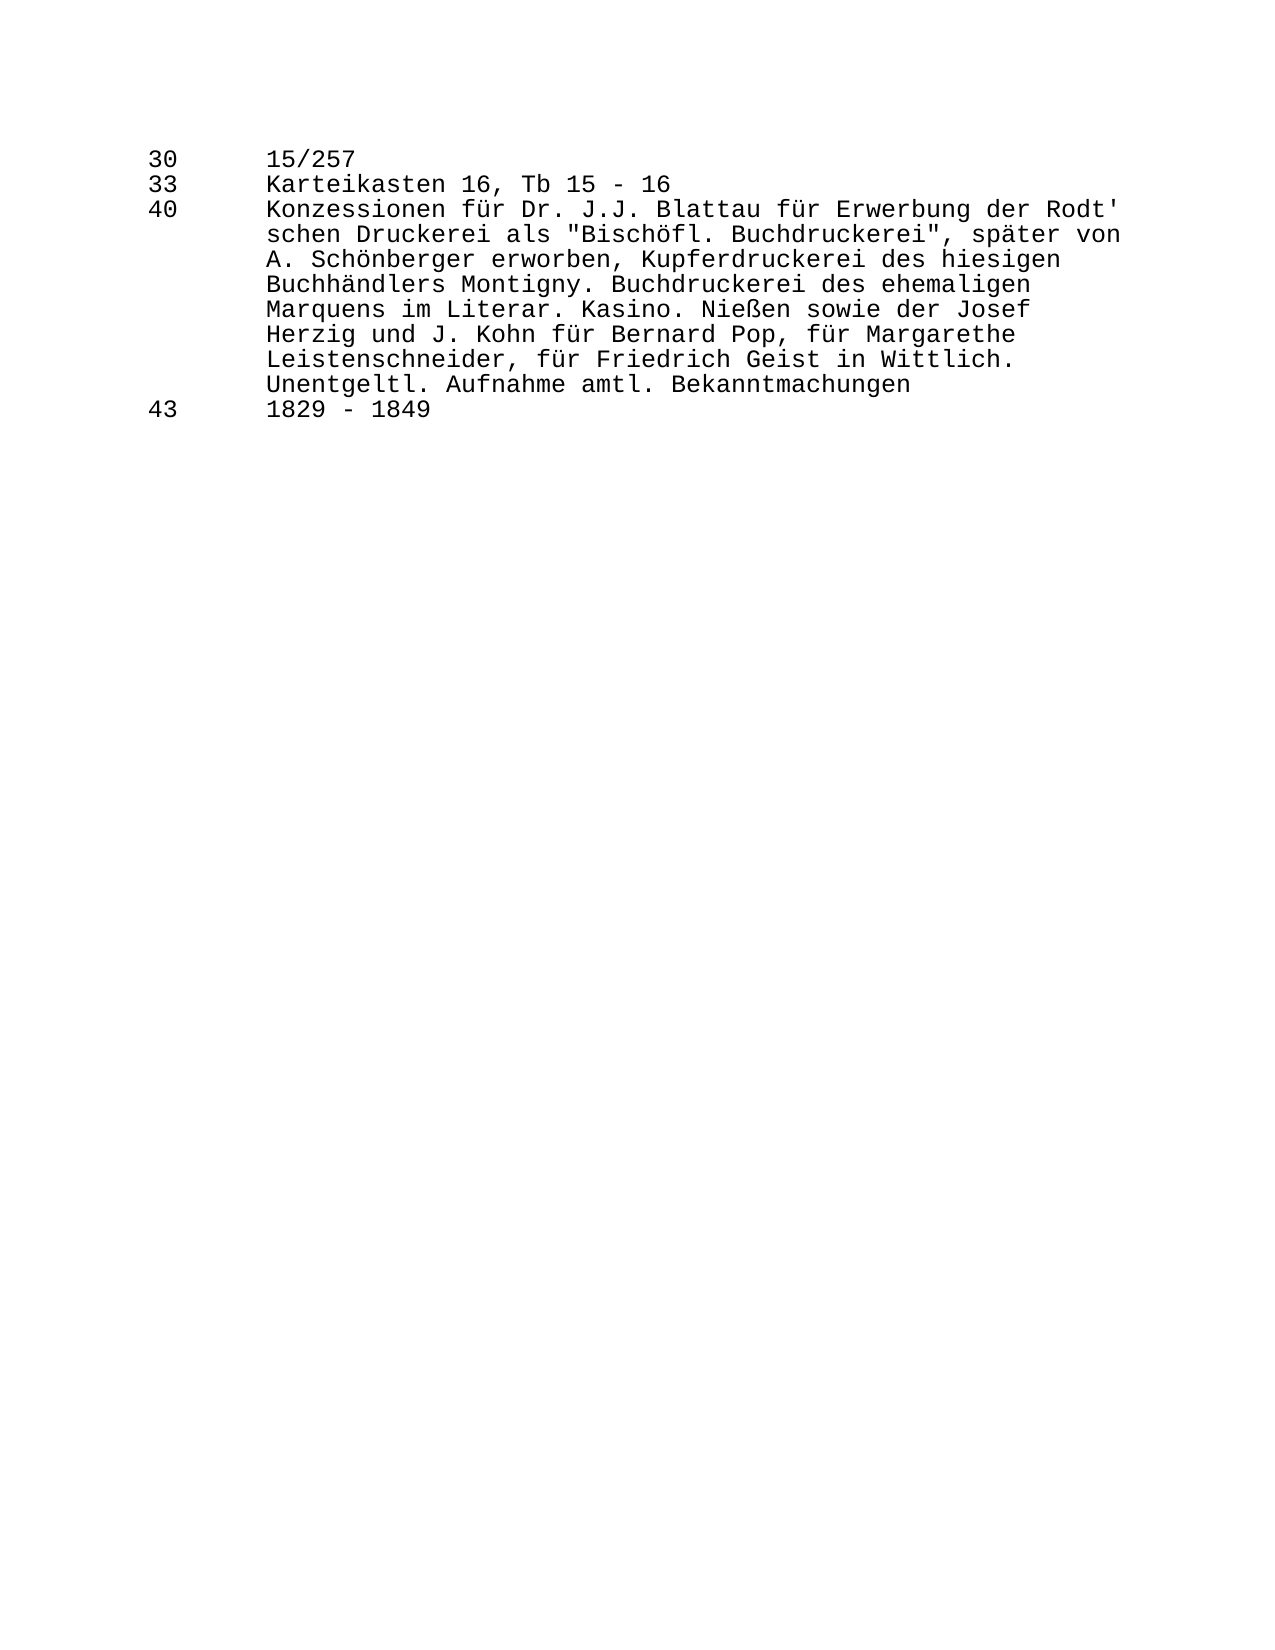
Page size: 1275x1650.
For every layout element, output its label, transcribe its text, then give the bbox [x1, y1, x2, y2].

text 30 15/257 [148, 148, 1127, 173]
text 40 s[Konzession]sen für p[4{Dr.} 2{J.J.} 1{Blattau}]p für Erwerbung der k[Rodt' schen Druckerei]k als "k[Bischöfl. Buchdruckerei]k", später von p[2{A.} 1{Schönberger}]p erworben, s[Kupferdruckerei]s des hiesigen p[5{s[Buchhändler]s}s 1{Montigny}]p. s[Buchdruckerei des ehemaligen Marquens im s[Literar. Kasino]s]s. p[Nießen]p sowie der p[2{Josef} 1{Herzig}]p und p[2{J.} 1{Kohn}]p für p[2{Bernard} 1{Pop}]p, für p[1{Margarethe} 1{Leistenschneider}]p, für p[2{Friedrich} 1{Geist} in 6{o[Wittlich]o}]p. Unentgeltl. s[2{Aufnahme} 1{amtl. Bekanntmachungen}]s [148, 198, 1127, 398]
text 33 Karteikasten 16, Tb 15 - 16 [148, 173, 1127, 198]
text 43 1829 - 1849 [148, 398, 1127, 423]
